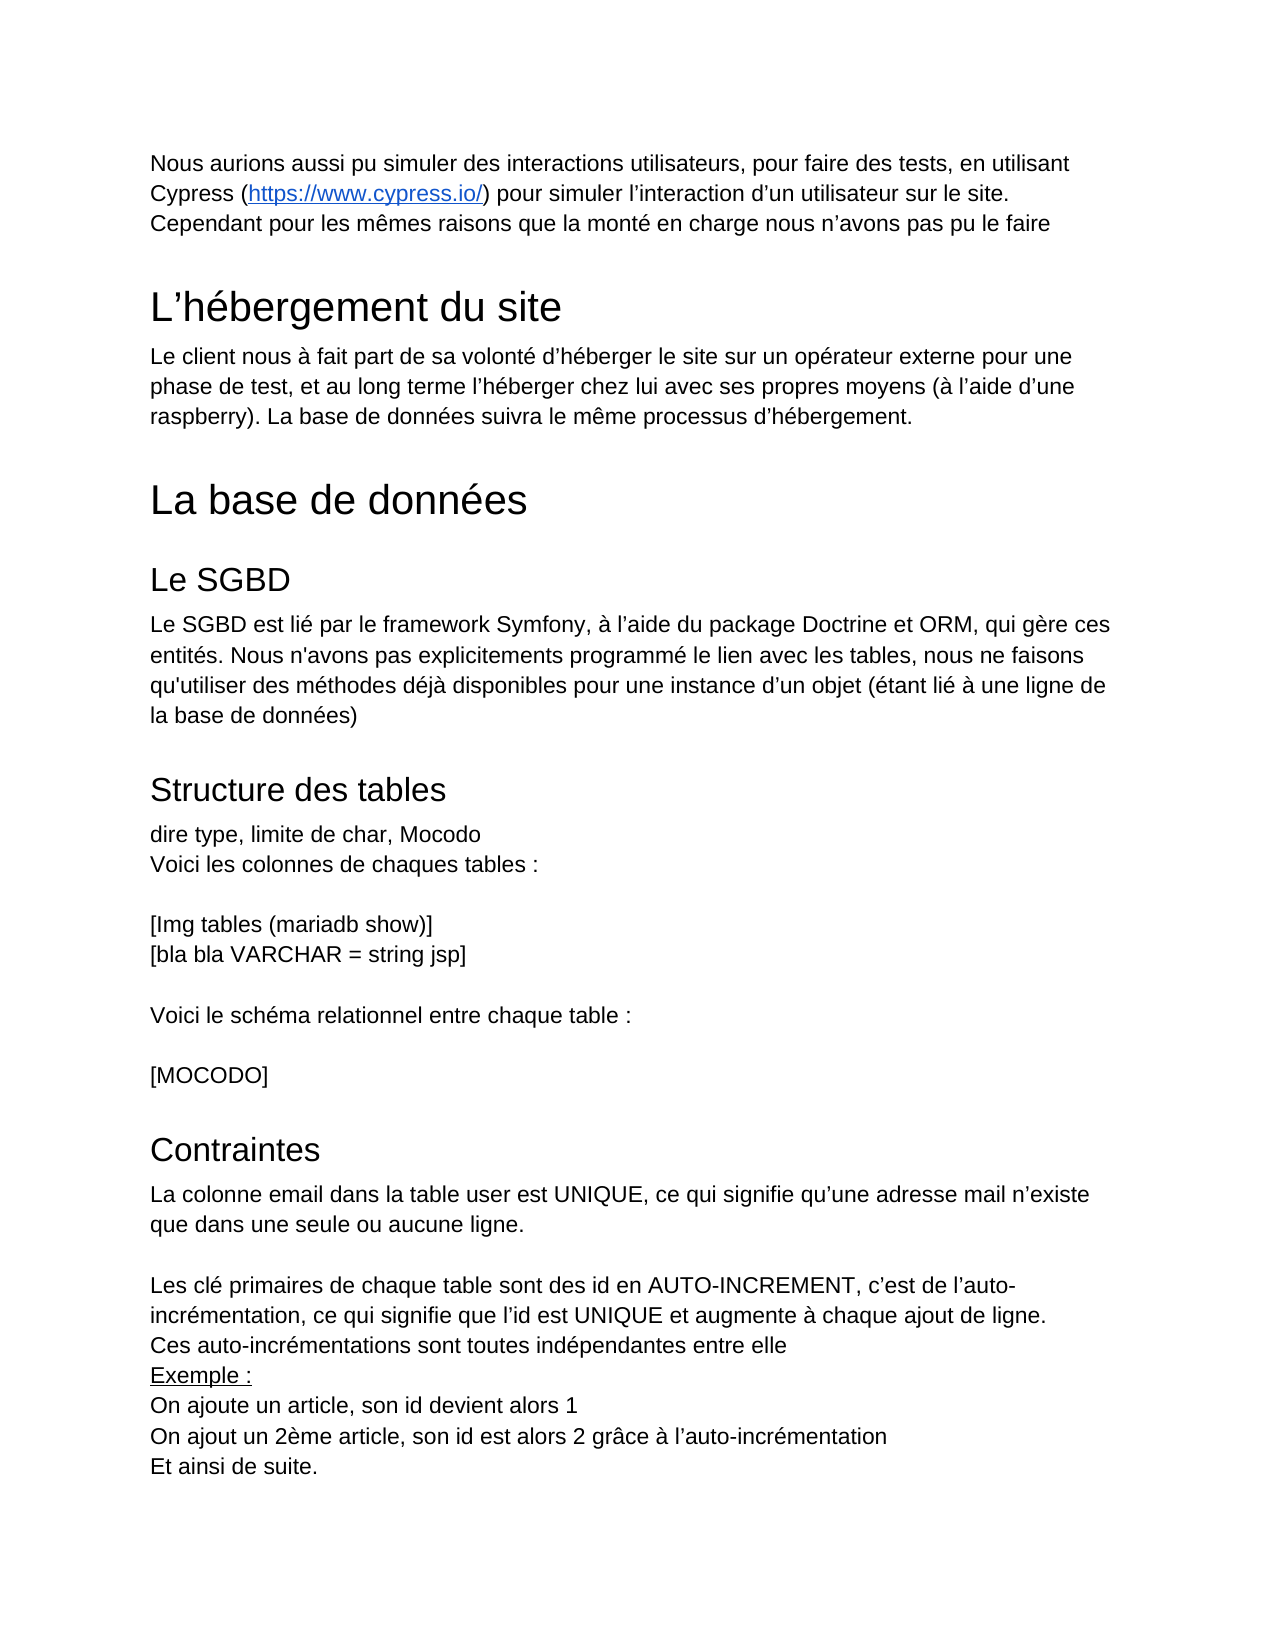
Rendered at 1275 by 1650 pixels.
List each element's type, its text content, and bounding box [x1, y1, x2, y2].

text [MOCODO] [150, 1062, 1125, 1089]
text Le SGBD est lié par le framework Symfony, à l’aide du package Doctrine et ORM, qui gère ces entités. Nous n'avons pas explicitements programmé le lien avec les tables, nous ne faisons qu'utiliser des méthodes déjà disponibles pour une instance d’un objet (étant lié à une ligne de la base de données) [150, 611, 1125, 728]
text Nous aurions aussi pu simuler des interactions utilisateurs, pour faire des tests, en utilisant Cypress (https://www.cypress.io/) pour simuler l’interaction d’un utilisateur sur le site. Cependant pour les mêmes raisons que la monté en charge nous n’avons pas pu le faire [150, 150, 1125, 237]
subtitle La base de données [150, 475, 1125, 523]
text Les clé primaires de chaque table sont des id en AUTO-INCREMENT, c’est de l’auto-incrémentation, ce qui signifie que l’id est UNIQUE et augmente à chaque ajout de ligne. [150, 1272, 1125, 1328]
text La colonne email dans la table user est UNIQUE, ce qui signifie qu’une adresse mail n’existe que dans une seule ou aucune ligne. [150, 1181, 1125, 1237]
text Et ainsi de suite. [150, 1453, 1125, 1479]
text Voici les colonnes de chaques tables : [150, 851, 1125, 877]
text dire type, limite de char, Mocodo [150, 821, 1125, 847]
subtitle Le SGBD [150, 560, 1125, 599]
text Ces auto-incrémentations sont toutes indépendantes entre elle [150, 1332, 1125, 1358]
subtitle Contraintes [150, 1130, 1125, 1168]
text [bla bla VARCHAR = string jsp] Voici le schéma relationnel entre chaque table : [150, 941, 1125, 1028]
text On ajout un 2ème article, son id est alors 2 grâce à l’auto-incrémentation [150, 1423, 1125, 1449]
text Exemple : [150, 1362, 1125, 1388]
subtitle L’hébergement du site [150, 282, 1125, 330]
text Le client nous à fait part de sa volonté d’héberger le site sur un opérateur externe pour une phase de test, et au long terme l’héberger chez lui avec ses propres moyens (à l’aide d’une raspberry). La base de données suivra le même processus d’hébergement. [150, 343, 1125, 429]
subtitle Structure des tables [150, 770, 1125, 808]
text On ajoute un article, son id devient alors 1 [150, 1392, 1125, 1419]
text [Img tables (mariadb show)] [150, 911, 1125, 938]
